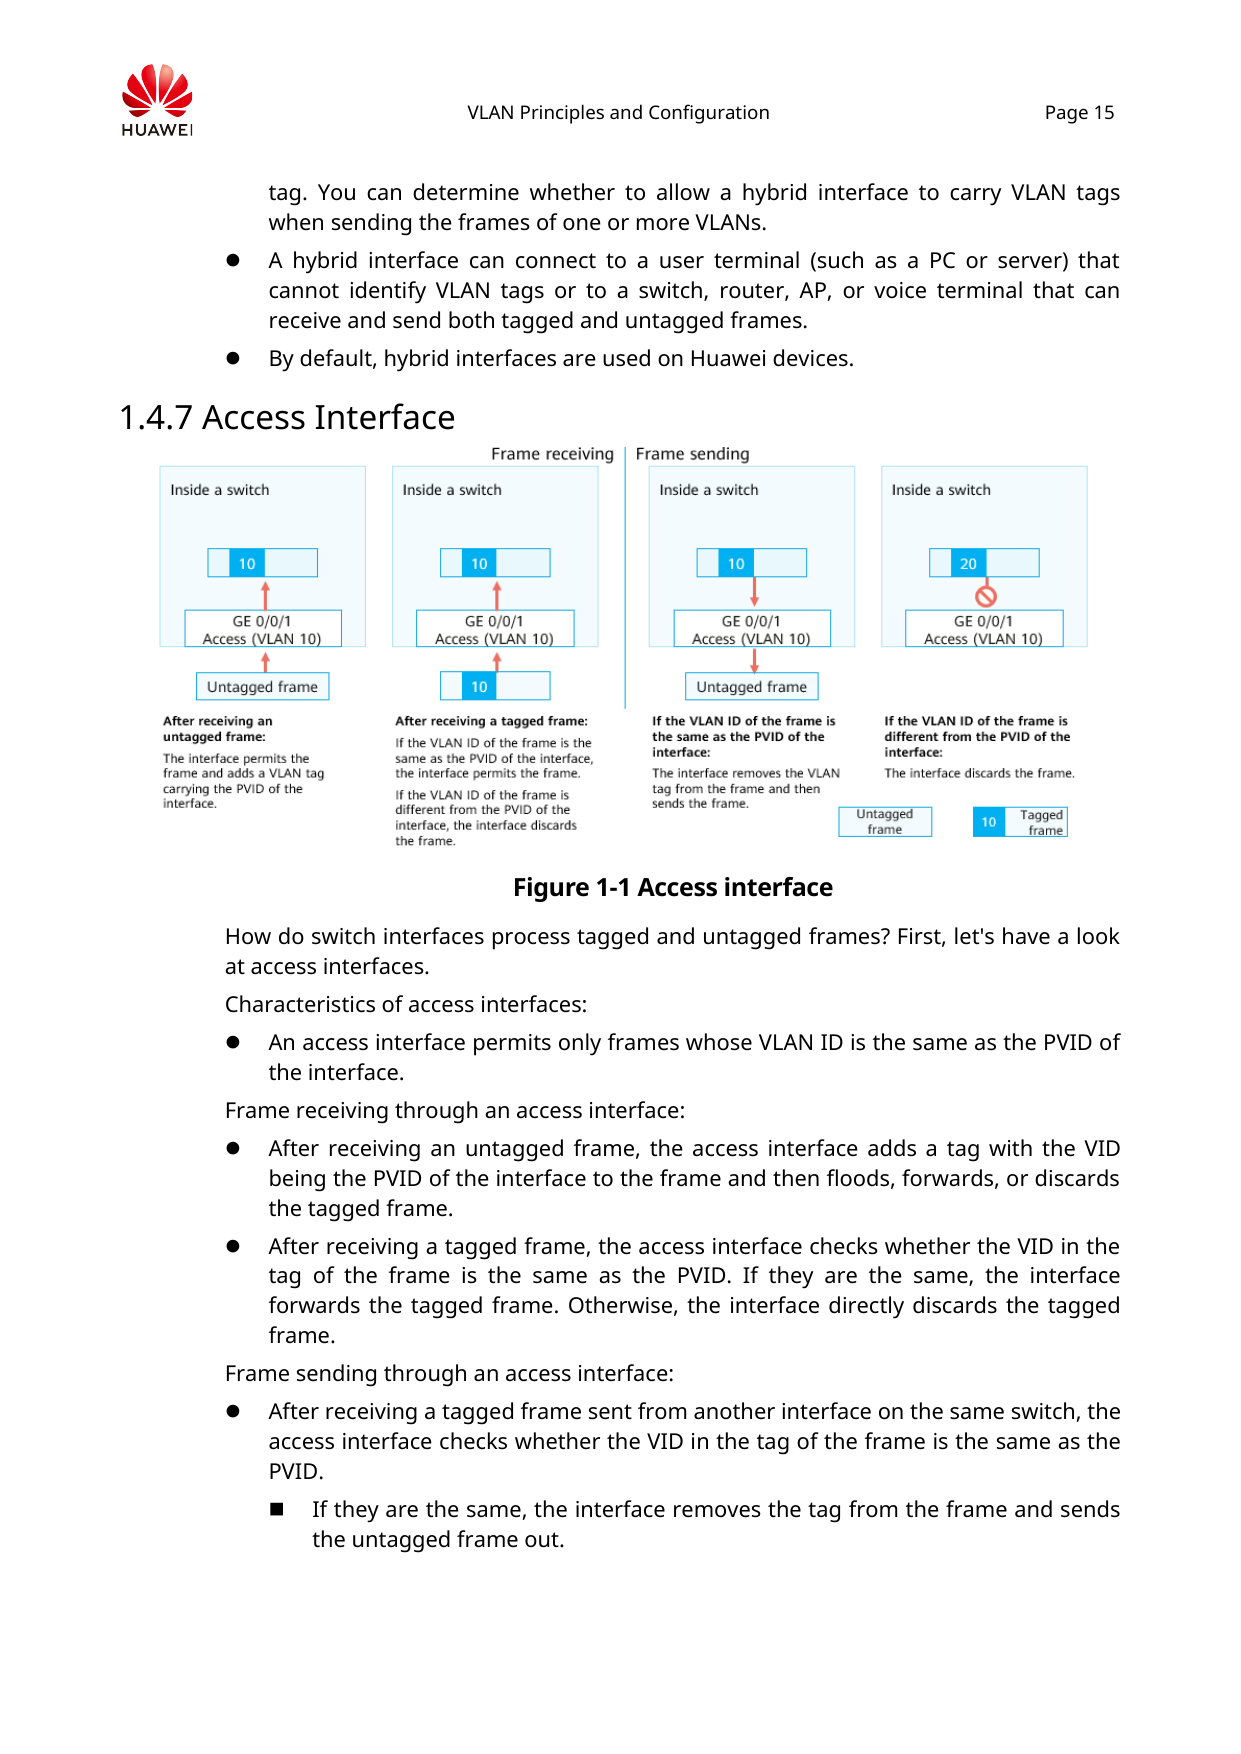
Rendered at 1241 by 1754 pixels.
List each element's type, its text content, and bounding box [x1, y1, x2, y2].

list An access interface permits only frames whose VLAN ID is the same as the PVID of the interface. [224, 1027, 1122, 1086]
list By default, hybrid interfaces are used on Huawei devices. [224, 343, 1122, 373]
text Frame sending through an access interface: [224, 1358, 1122, 1388]
picture [122, 64, 193, 136]
text Characteristics of access interfaces: [224, 989, 1122, 1018]
text How do switch interfaces process tagged and untagged frames? First, let's have a look at access interfaces. [224, 921, 1122, 980]
subtitle Access Interface [118, 393, 1122, 439]
list A hybrid interface can connect to a user terminal (such as a PC or server) that cannot identify VLAN tags or to a switch, router, AP, or voice terminal that can receive and send both tagged and untagged frames. [224, 245, 1122, 334]
list After receiving a tagged frame, the access interface checks whether the VID in the tag of the frame is the same as the PVID. If they are the same, the interface forwards the tagged frame. Otherwise, the interface directly discards the tagged frame. [224, 1231, 1122, 1350]
text Access interface [224, 870, 1122, 904]
text Frame receiving through an access interface: [224, 1095, 1122, 1124]
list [224, 177, 1122, 237]
list After receiving an untagged frame, the access interface adds a tag with the VID being the PVID of the interface to the frame and then floods, forwards, or discards the tagged frame. [224, 1133, 1122, 1222]
list After receiving a tagged frame sent from another interface on the same switch, the access interface checks whether the VID in the tag of the frame is the same as the PVID. [224, 1396, 1122, 1486]
list If they are the same, the interface removes the tag from the frame and sends the untagged frame out. [268, 1494, 1122, 1553]
